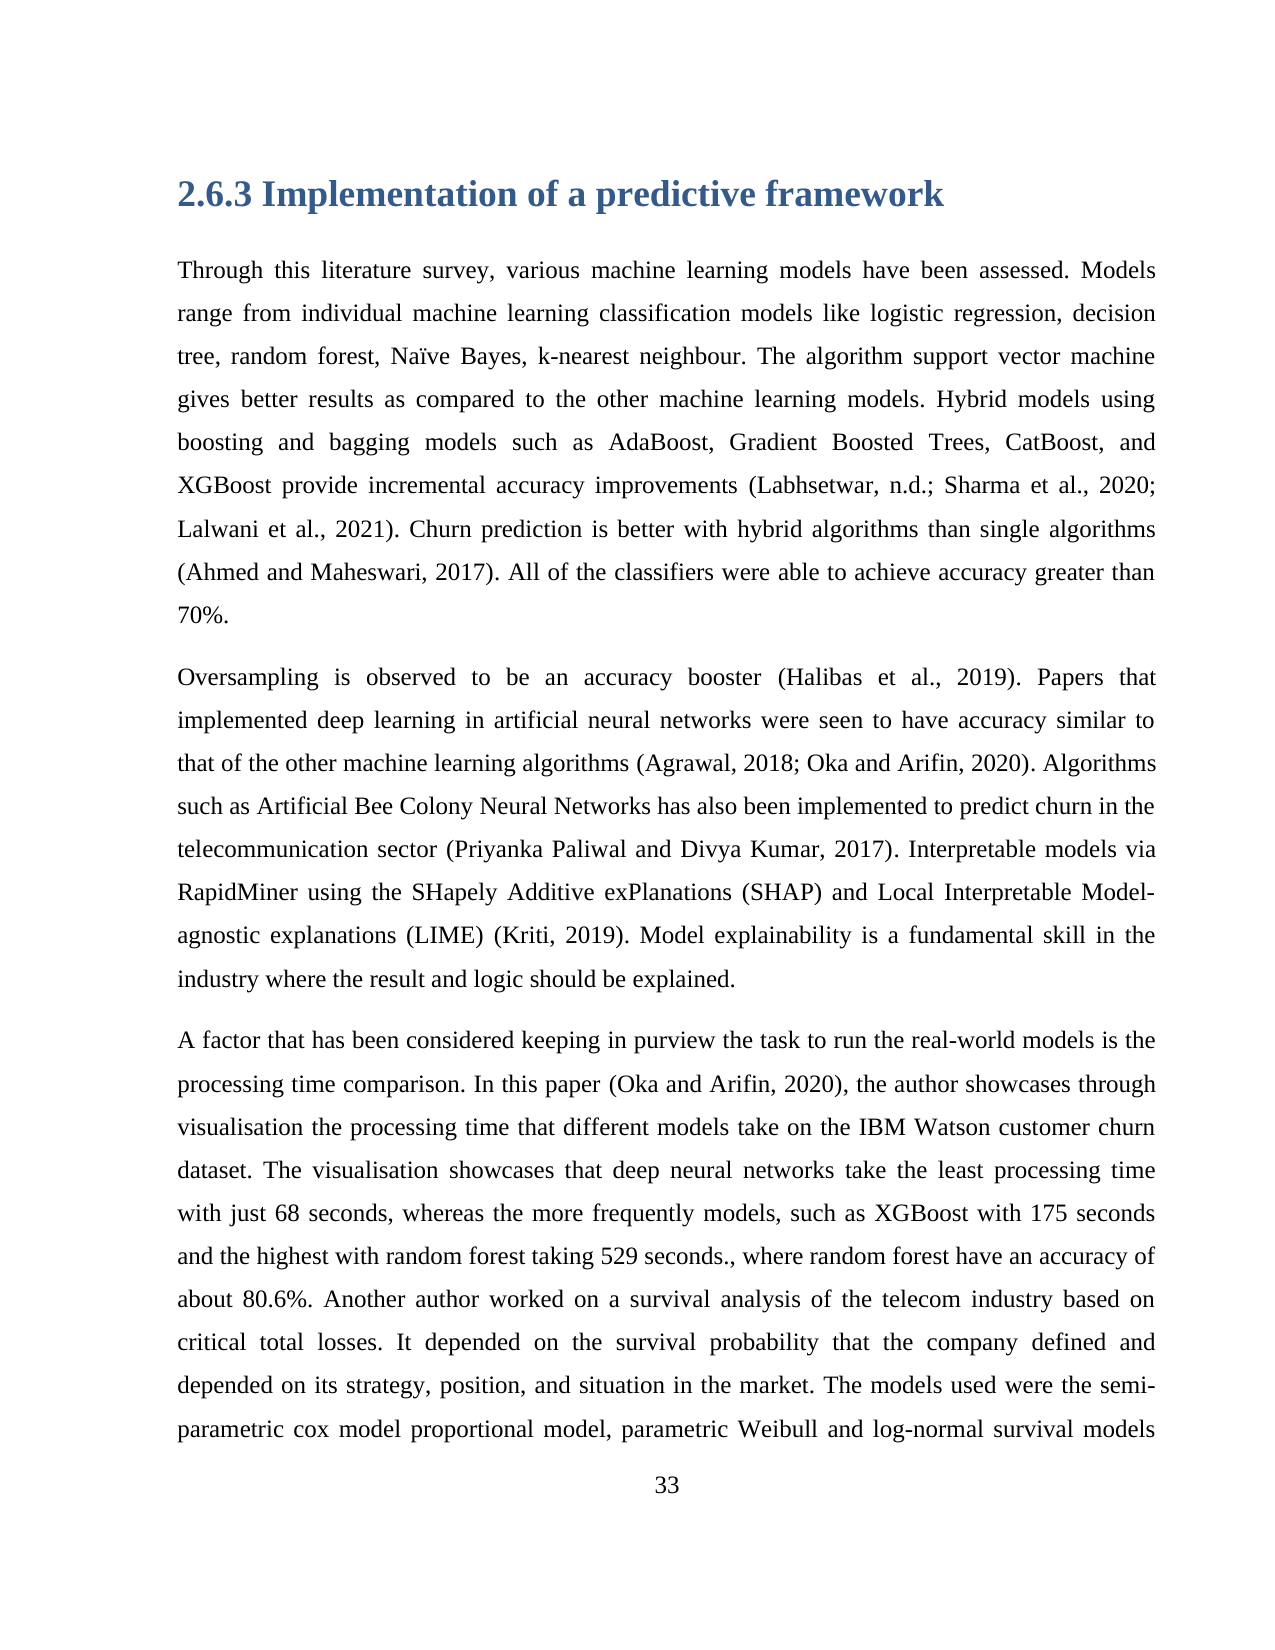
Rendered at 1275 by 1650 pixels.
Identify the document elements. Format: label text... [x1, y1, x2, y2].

subtitle 2.6.3 Implementation of a predictive framework [177, 171, 1156, 214]
text Oversampling is observed to be an accuracy booster (Halibas et al., 2019). Papers that implemented deep learning in artificial neural networks were seen to have accuracy similar to that of the other machine learning algorithms (Agrawal, 2018; Oka and Arifin, 2020). Algorithms such as Artificial Bee Colony Neural Networks has also been implemented to predict churn in the telecommunication sector (Priyanka Paliwal and Divya Kumar, 2017). Interpretable models via RapidMiner using the SHapely Additive exPlanations (SHAP) and Local Interpretable Model-agnostic explanations (LIME) (Kriti, 2019). Model explainability is a fundamental skill in the industry where the result and logic should be explained. [177, 662, 1156, 992]
text Through this literature survey, various machine learning models have been assessed. Models range from individual machine learning classification models like logistic regression, decision tree, random forest, Naïve Bayes, k-nearest neighbour. The algorithm support vector machine gives better results as compared to the other machine learning models. Hybrid models using boosting and bagging models such as AdaBoost, Gradient Boosted Trees, CatBoost, and XGBoost provide incremental accuracy improvements (Labhsetwar, n.d.; Sharma et al., 2020; Lalwani et al., 2021). Churn prediction is better with hybrid algorithms than single algorithms (Ahmed and Maheswari, 2017). All of the classifiers were able to achieve accuracy greater than 70%. [177, 255, 1156, 629]
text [177, 1026, 1156, 1442]
